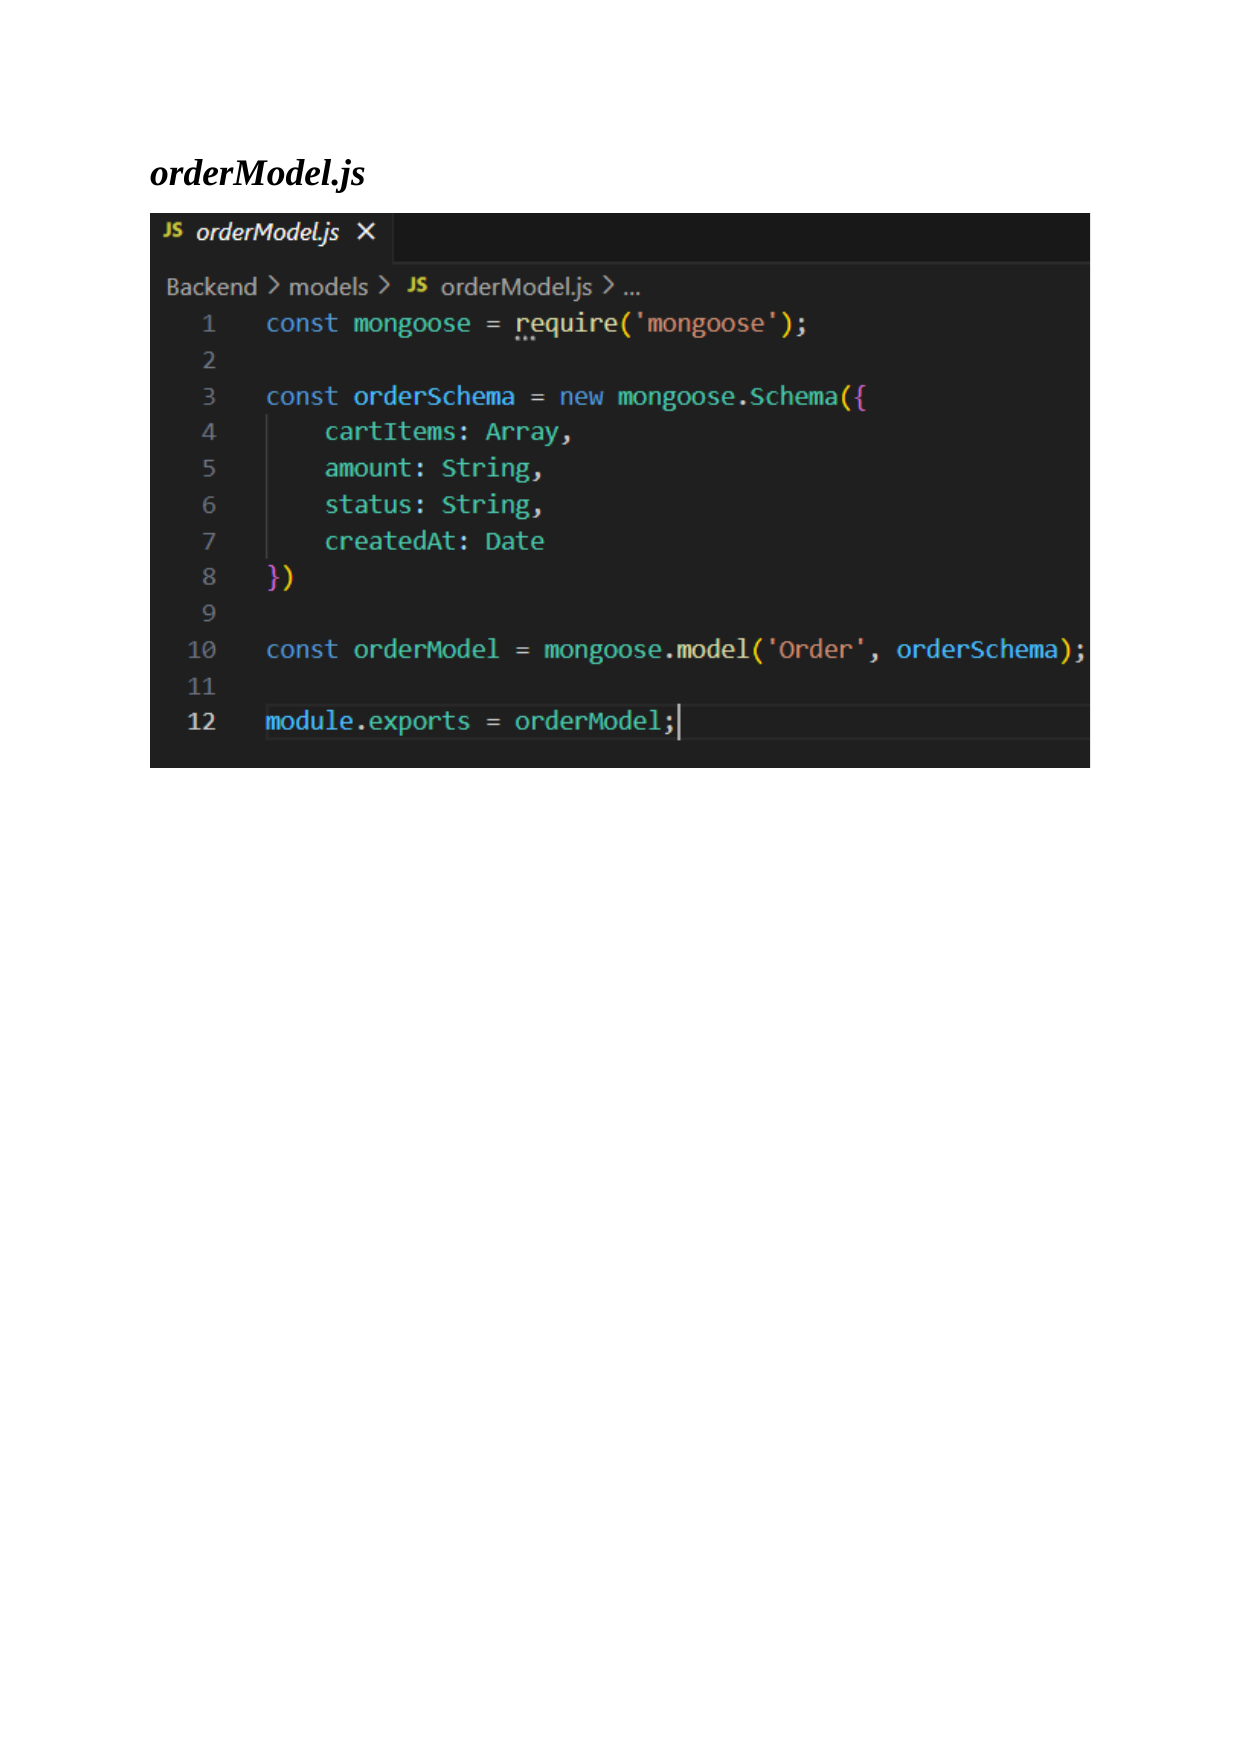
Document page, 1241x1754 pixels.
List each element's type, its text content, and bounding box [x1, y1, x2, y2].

text orderModel.js [150, 150, 1090, 193]
picture [150, 213, 1091, 768]
